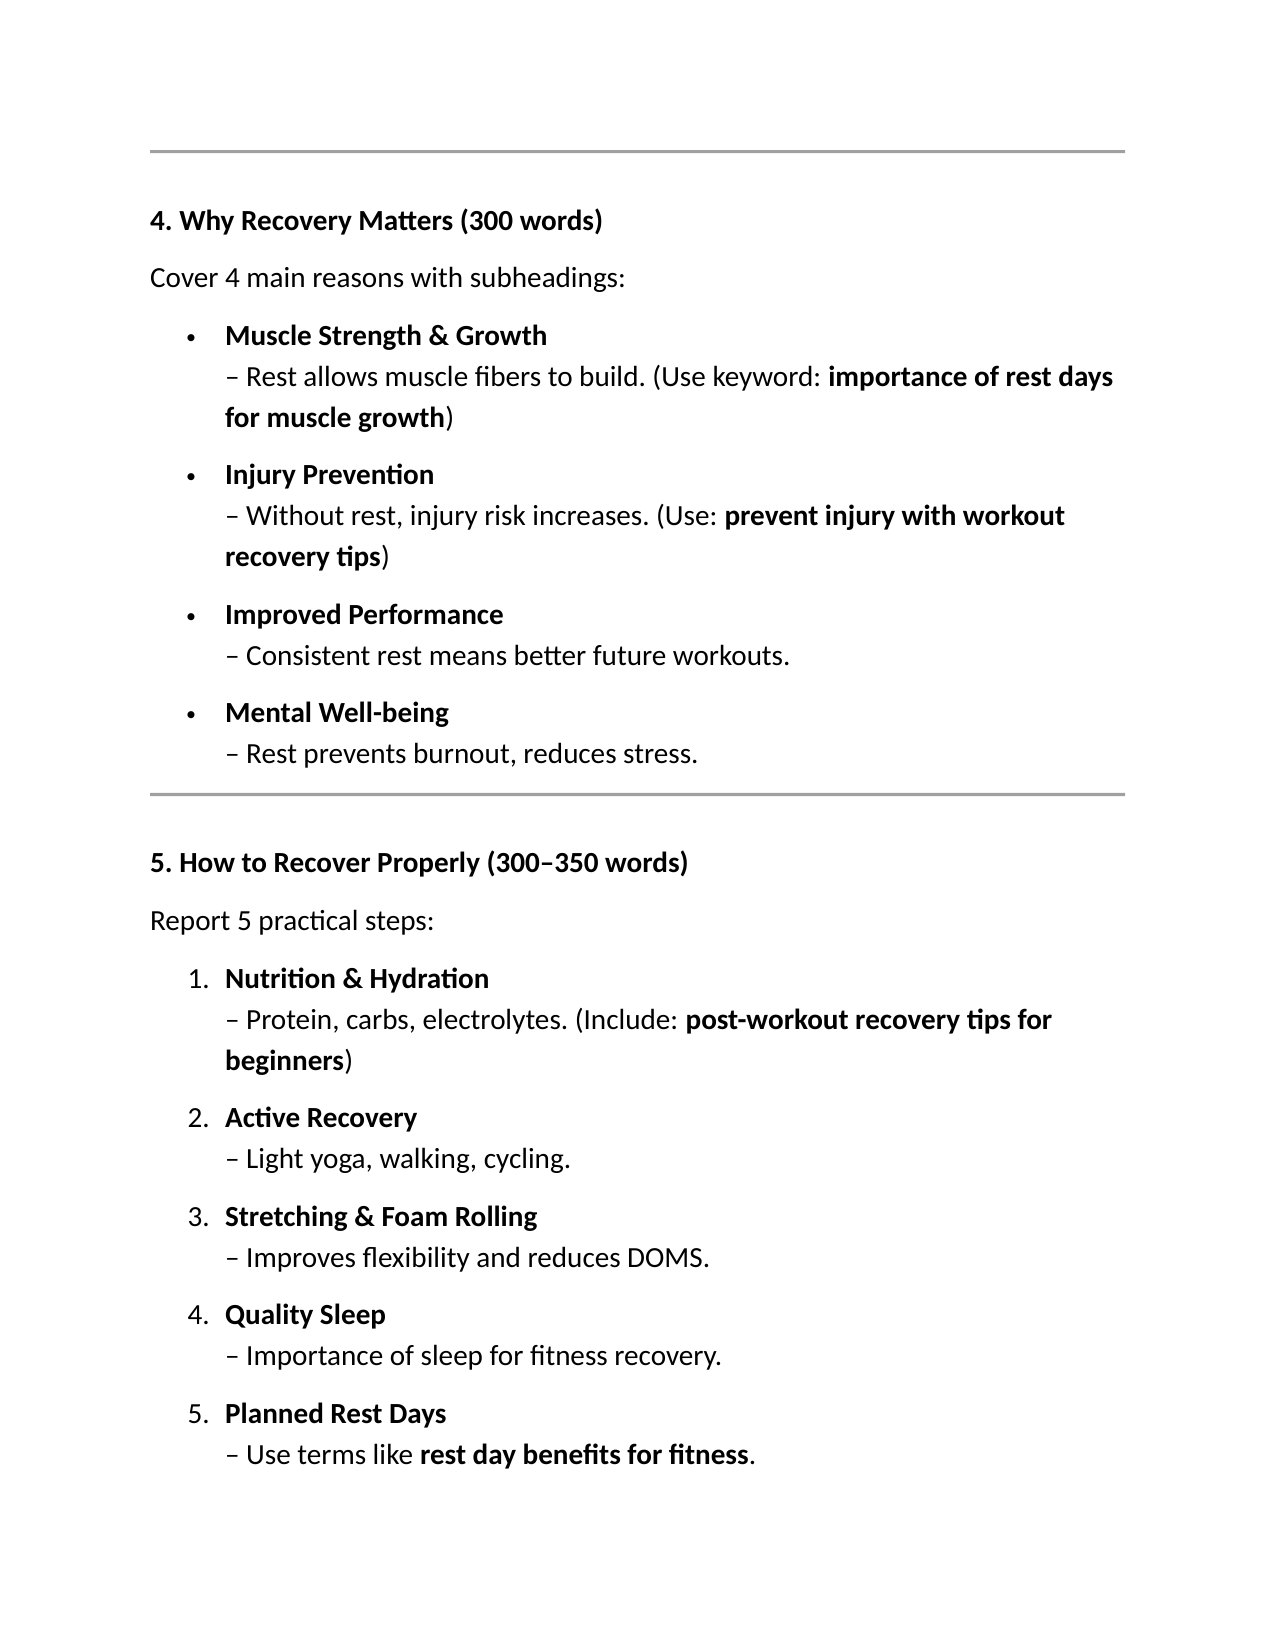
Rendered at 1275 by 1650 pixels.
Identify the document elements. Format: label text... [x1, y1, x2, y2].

list Quality Sleep – Importance of sleep for fitness recovery. [187, 1296, 1125, 1373]
text 5. How to Recover Properly (300–350 words) [150, 844, 1125, 880]
list Mental Well-being – Rest prevents burnout, reduces stress. [187, 694, 1125, 771]
text Cover 4 main reasons with subheadings: [150, 259, 1125, 295]
list Nutrition & Hydration – Protein, carbs, electrolytes. (Include: post-workout recovery tips for beginners) [187, 960, 1125, 1077]
list Injury Prevention – Without rest, injury risk increases. (Use: prevent injury with workout recovery tips) [187, 456, 1125, 574]
text Report 5 practical steps: [150, 902, 1125, 938]
list Muscle Strength & Growth – Rest allows muscle fibers to build. (Use keyword: importance of rest days for muscle growth) [187, 317, 1125, 434]
list Active Recovery – Light yoga, walking, cycling. [187, 1099, 1125, 1176]
list Planned Rest Days – Use terms like rest day benefits for fitness. [187, 1395, 1125, 1471]
text 4. Why Recovery Matters (300 words) [150, 202, 1125, 237]
list Stretching & Foam Rolling – Improves flexibility and reduces DOMS. [187, 1198, 1125, 1274]
list Improved Performance – Consistent rest means better future workouts. [187, 596, 1125, 672]
